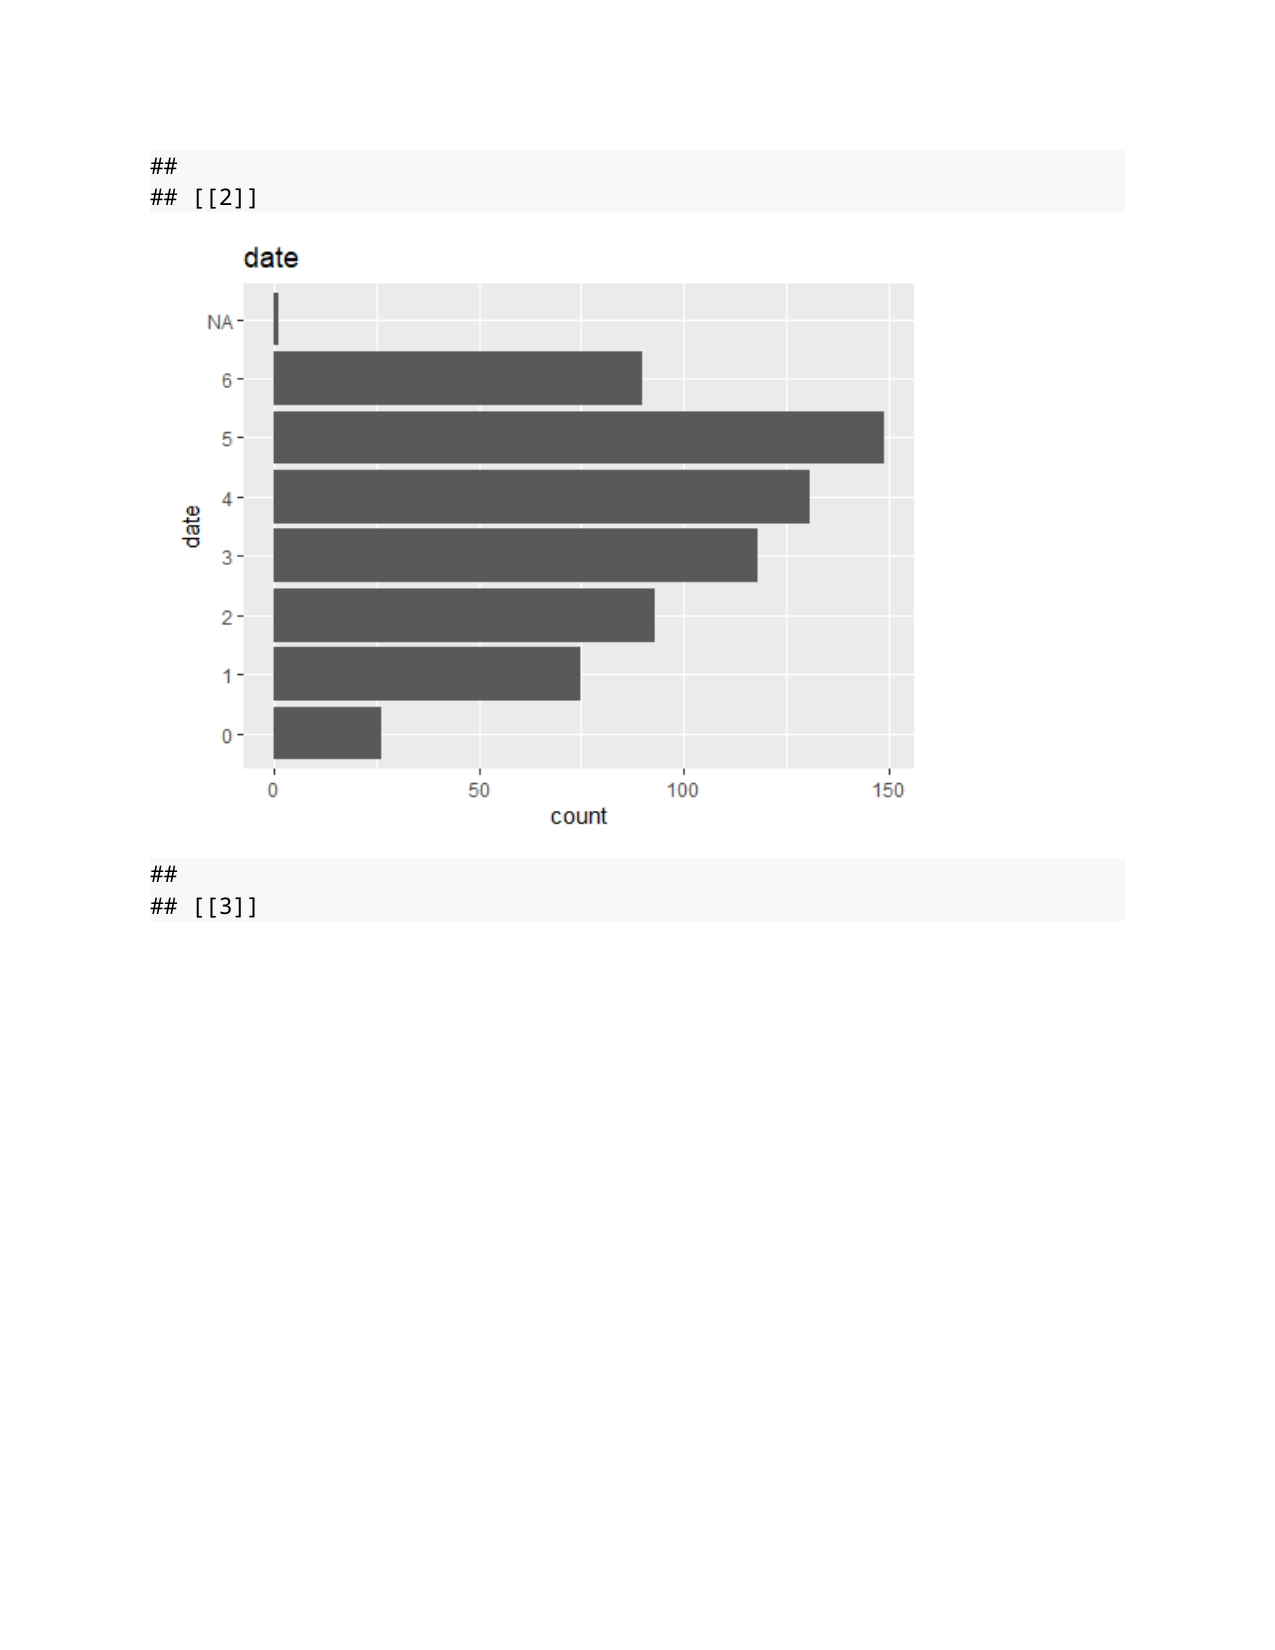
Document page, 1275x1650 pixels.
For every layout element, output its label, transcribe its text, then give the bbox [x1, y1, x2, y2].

picture [168, 233, 927, 840]
text ## ## [[3]] [150, 858, 1125, 921]
text ## ## [[2]] [150, 150, 1125, 212]
